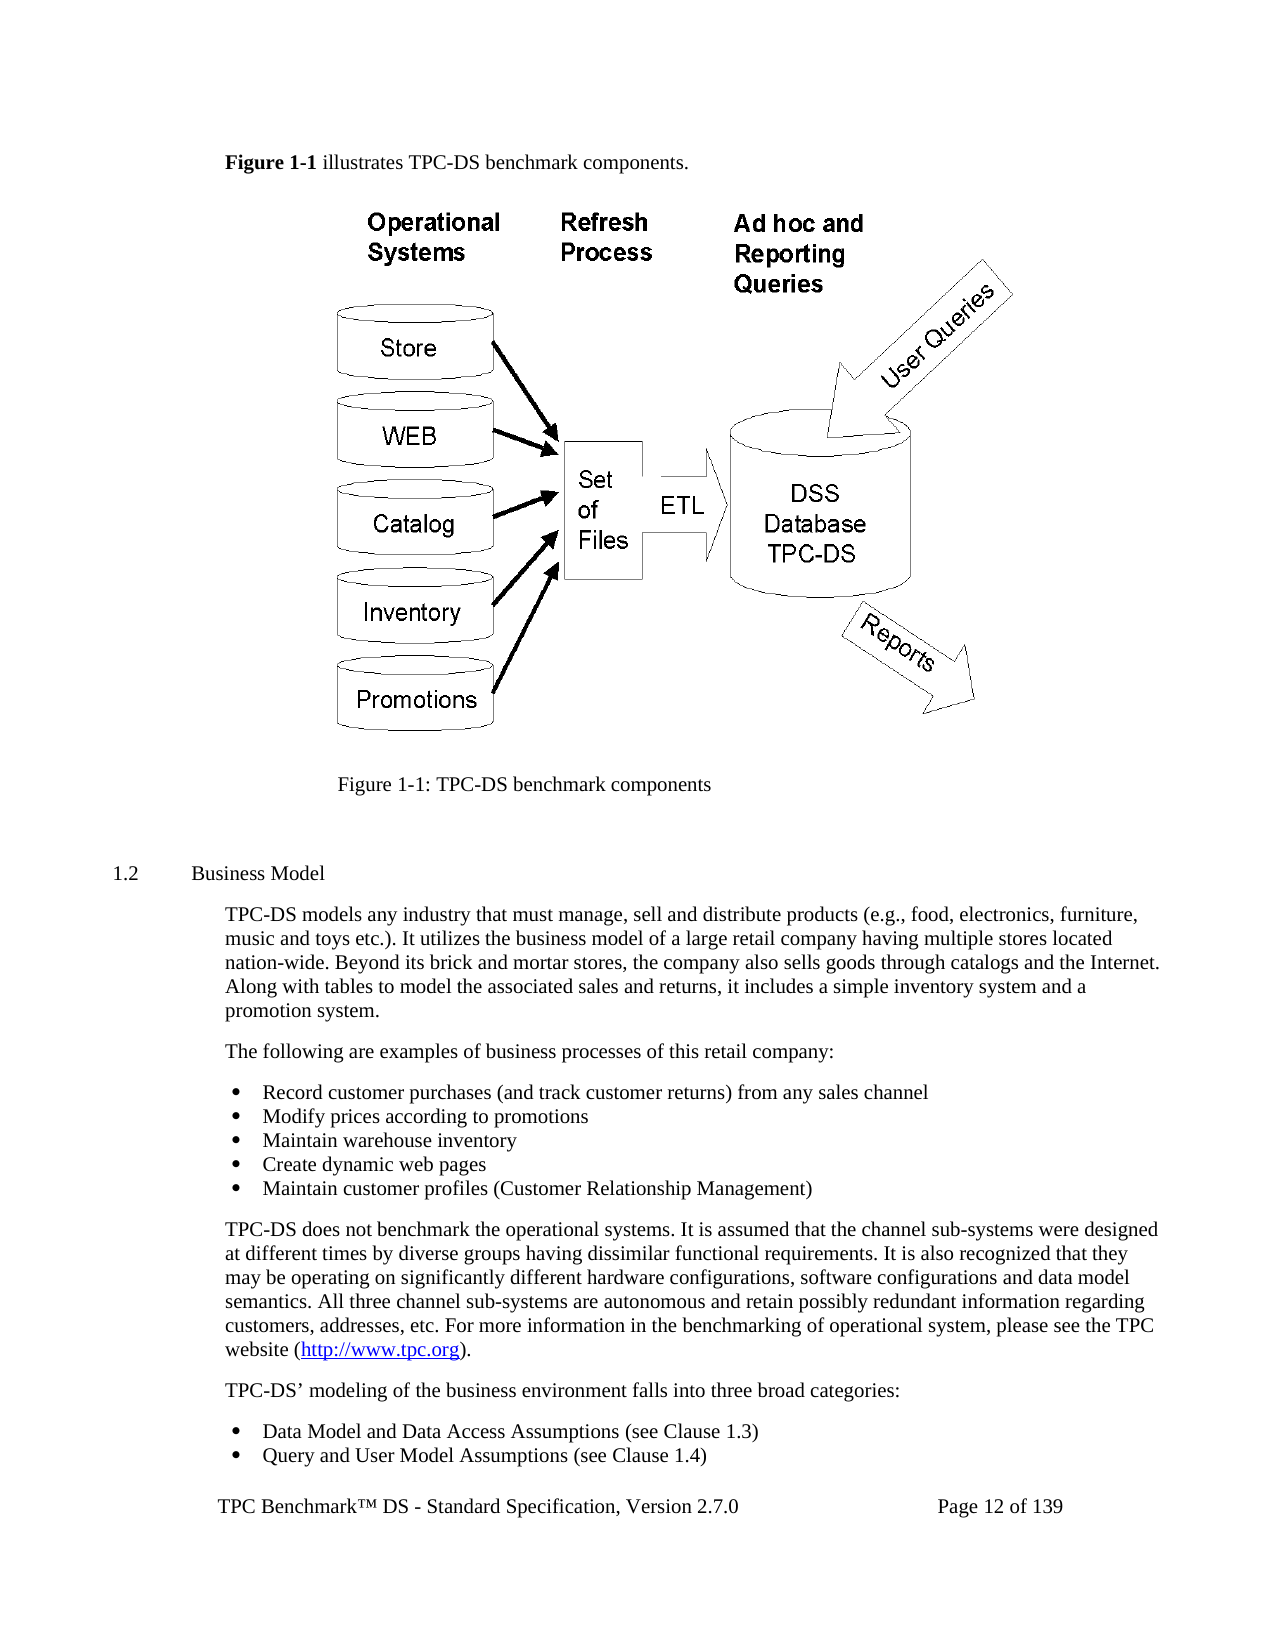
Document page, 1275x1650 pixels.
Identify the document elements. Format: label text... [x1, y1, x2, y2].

text The following are examples of business processes of this retail company: [225, 1039, 1162, 1063]
text TPC-DS does not benchmark the operational systems. It is assumed that the channel sub-systems were designed at different times by diverse groups having dissimilar functional requirements. It is also recognized that they may be operating on significantly different hardware configurations, software configurations and data model semantics. All three channel sub-systems are autonomous and retain possibly redundant information regarding customers, addresses, etc. For more information in the benchmarking of operational system, please see the TPC website (http://www.tpc.org). [225, 1217, 1162, 1361]
list Create dynamic web pages [232, 1152, 1162, 1176]
list Maintain warehouse inventory [232, 1128, 1162, 1152]
text Figure 1-1: TPC-DS benchmark components [225, 772, 1162, 796]
list Maintain customer profiles (Customer Relationship Management) [232, 1176, 1162, 1200]
text TPC-DS’ modeling of the business environment falls into three broad categories: [225, 1378, 1162, 1402]
text TPC-DS models any industry that must manage, sell and distribute products (e.g., food, electronics, furniture, music and toys etc.). It utilizes the business model of a large retail company having multiple stores located nation-wide. Beyond its brick and mortar stores, the company also sells goods through catalogs and the Internet. Along with tables to model the associated sales and returns, it includes a simple inventory system and a promotion system. [225, 902, 1162, 1022]
list Record customer purchases (and track customer returns) from any sales channel [232, 1080, 1162, 1104]
list Modify prices according to promotions [232, 1104, 1162, 1128]
text Business Model [112, 861, 1162, 885]
picture [330, 190, 1050, 755]
